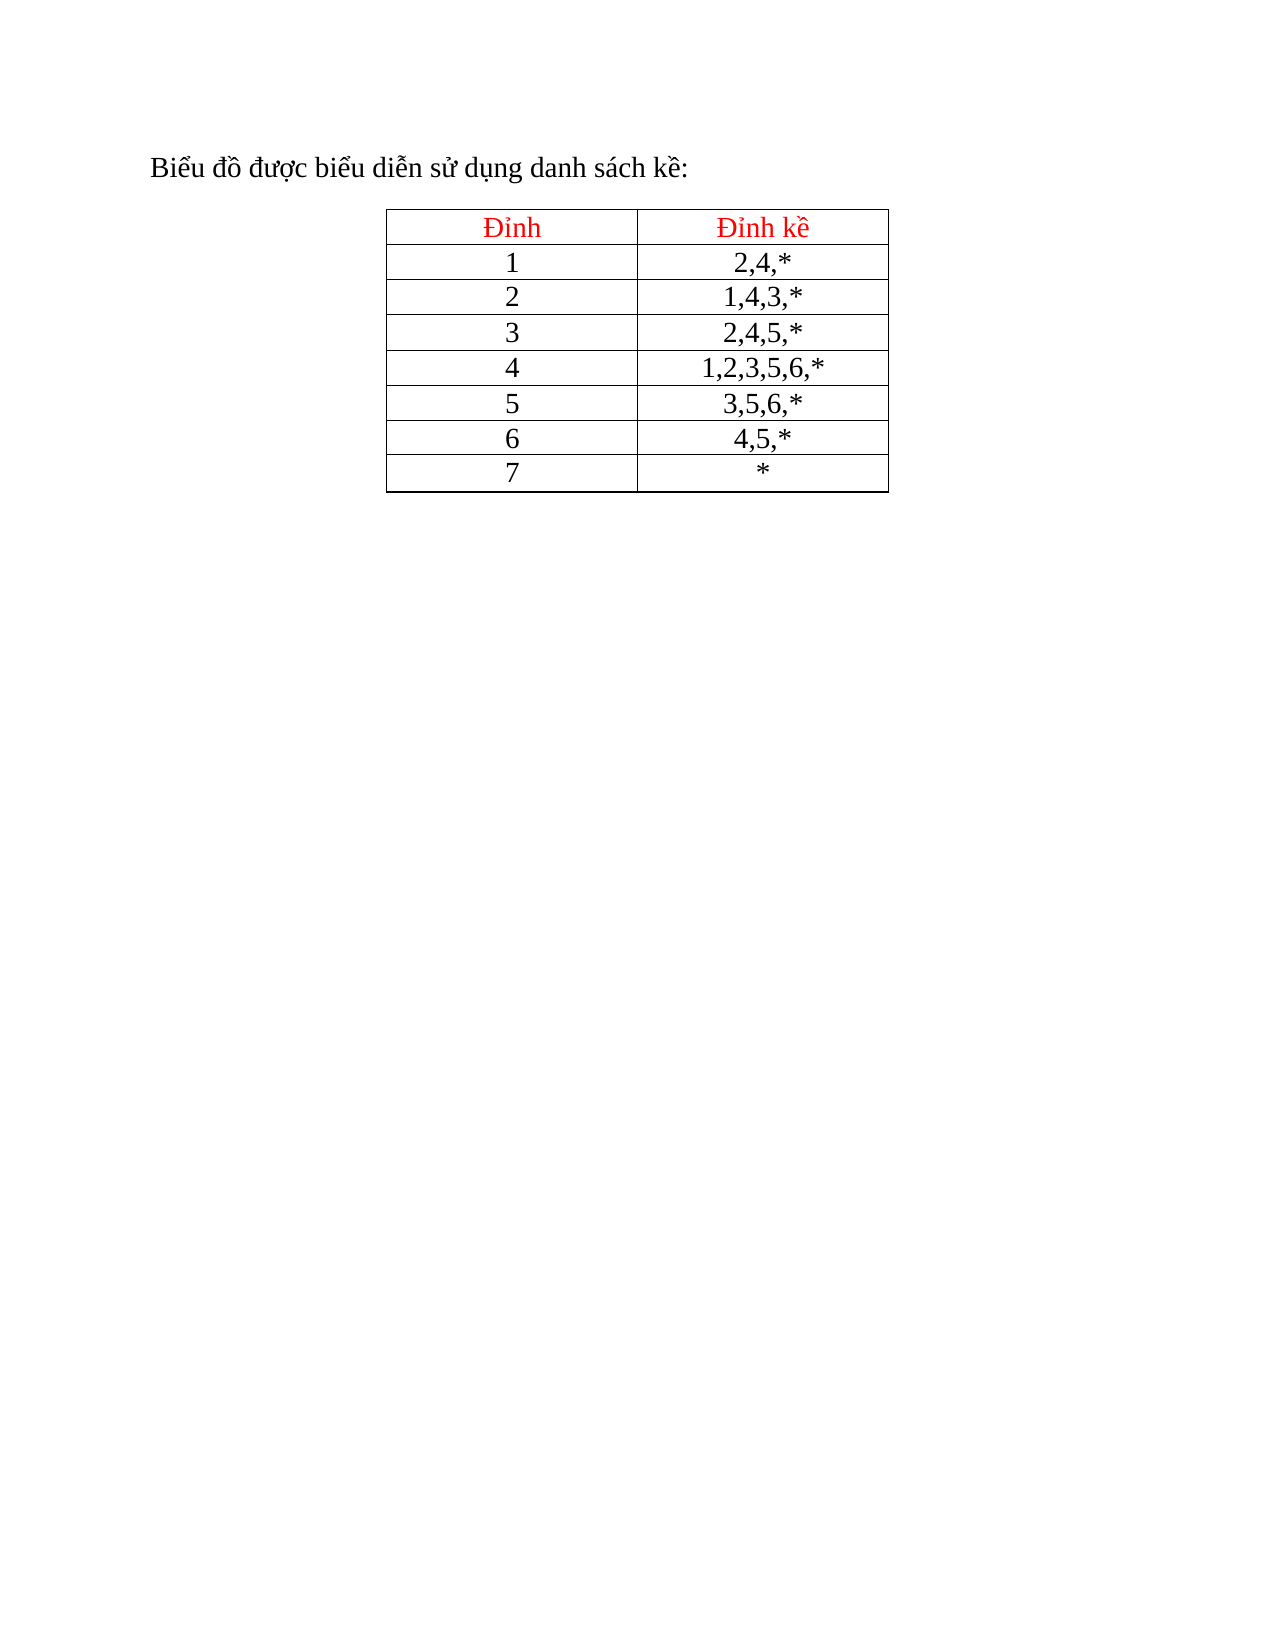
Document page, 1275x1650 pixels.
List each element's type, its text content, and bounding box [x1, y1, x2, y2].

table_cell 1,4,3,* [638, 280, 888, 314]
table_cell 2,4,5,* [638, 315, 888, 349]
table_cell 5 [387, 386, 637, 420]
table_cell 2 [387, 280, 637, 314]
table_header Đỉnh kề [638, 210, 888, 244]
table_cell 6 [387, 421, 637, 454]
table_cell 7 [387, 455, 637, 491]
table_cell 3,5,6,* [638, 386, 888, 420]
table_cell 3 [387, 315, 637, 349]
table_cell * [638, 455, 888, 491]
table_header Đỉnh [387, 210, 637, 244]
table_cell 1 [387, 245, 637, 278]
table_cell 1,2,3,5,6,* [638, 351, 888, 385]
table_cell 2,4,* [638, 245, 888, 278]
text Biểu đồ được biểu diễn sử dụng danh sách kề: [150, 150, 1125, 183]
table_cell 4 [387, 351, 637, 385]
table_cell 4,5,* [638, 421, 888, 454]
